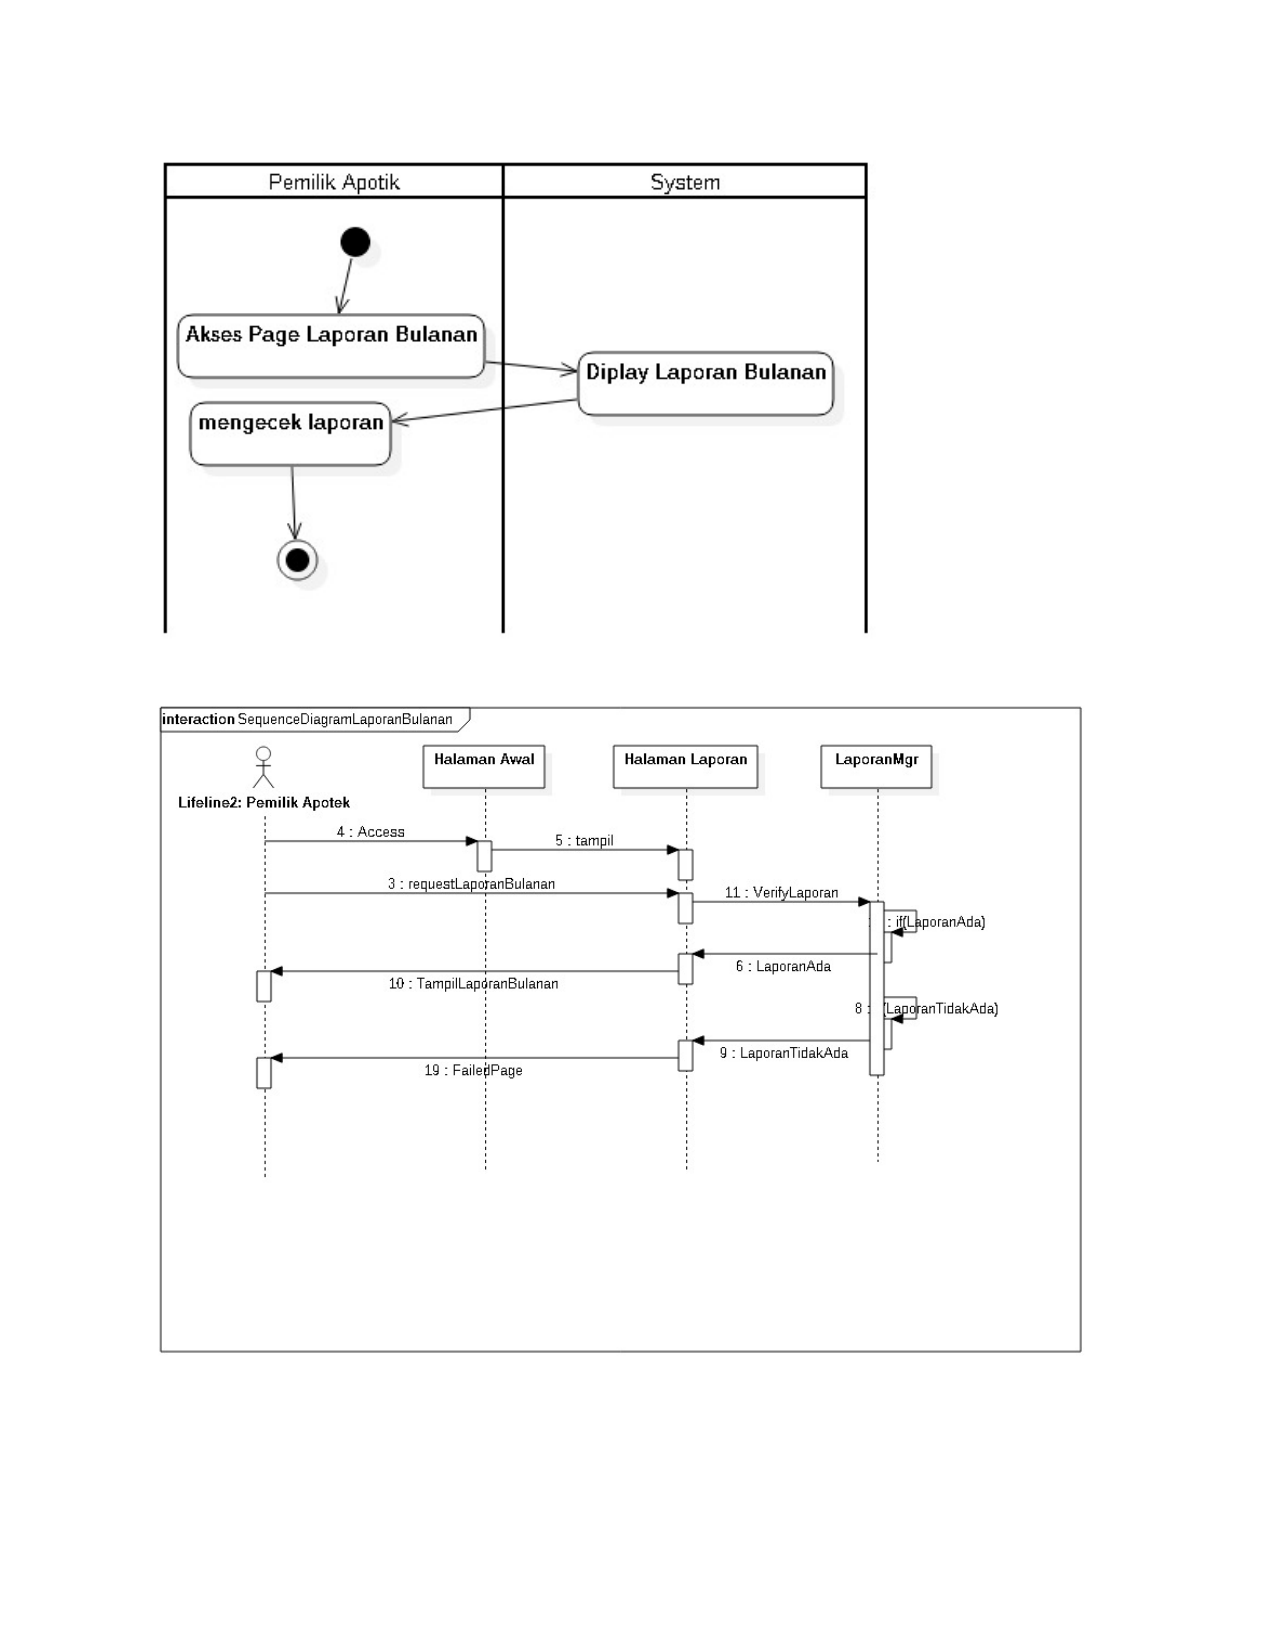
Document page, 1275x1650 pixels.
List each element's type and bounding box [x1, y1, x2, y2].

picture [150, 149, 929, 696]
picture [150, 697, 1124, 1395]
